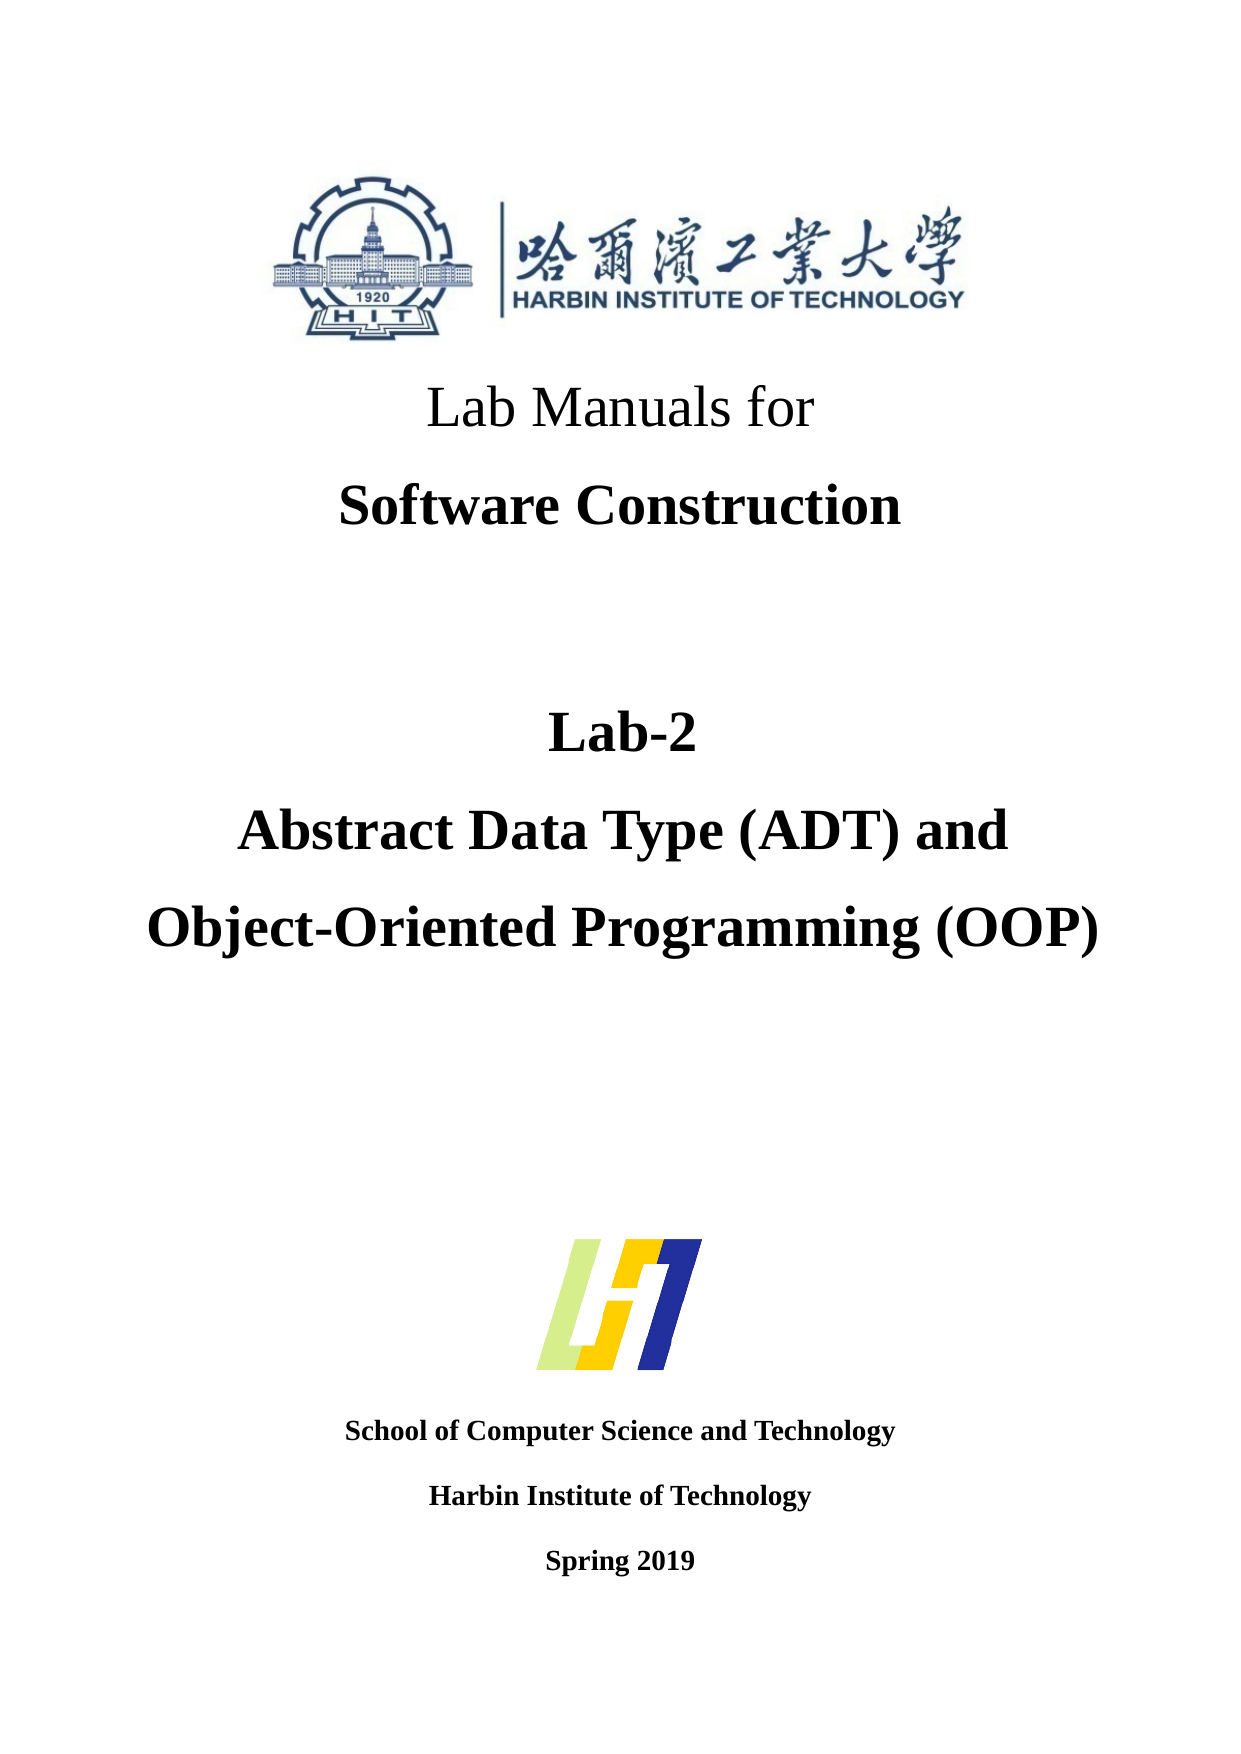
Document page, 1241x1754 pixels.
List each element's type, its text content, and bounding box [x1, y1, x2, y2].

picture [534, 1234, 706, 1372]
text School of Computer Science and Technology [187, 1397, 1053, 1462]
picture [259, 162, 981, 356]
text Lab-2 Abstract Data Type (ADT) and Object-Oriented Programming (OOP) [143, 682, 1103, 974]
text Spring 2019 [187, 1527, 1053, 1592]
text Lab Manuals for Software Construction [187, 357, 1053, 552]
text Harbin Institute of Technology [187, 1462, 1053, 1527]
